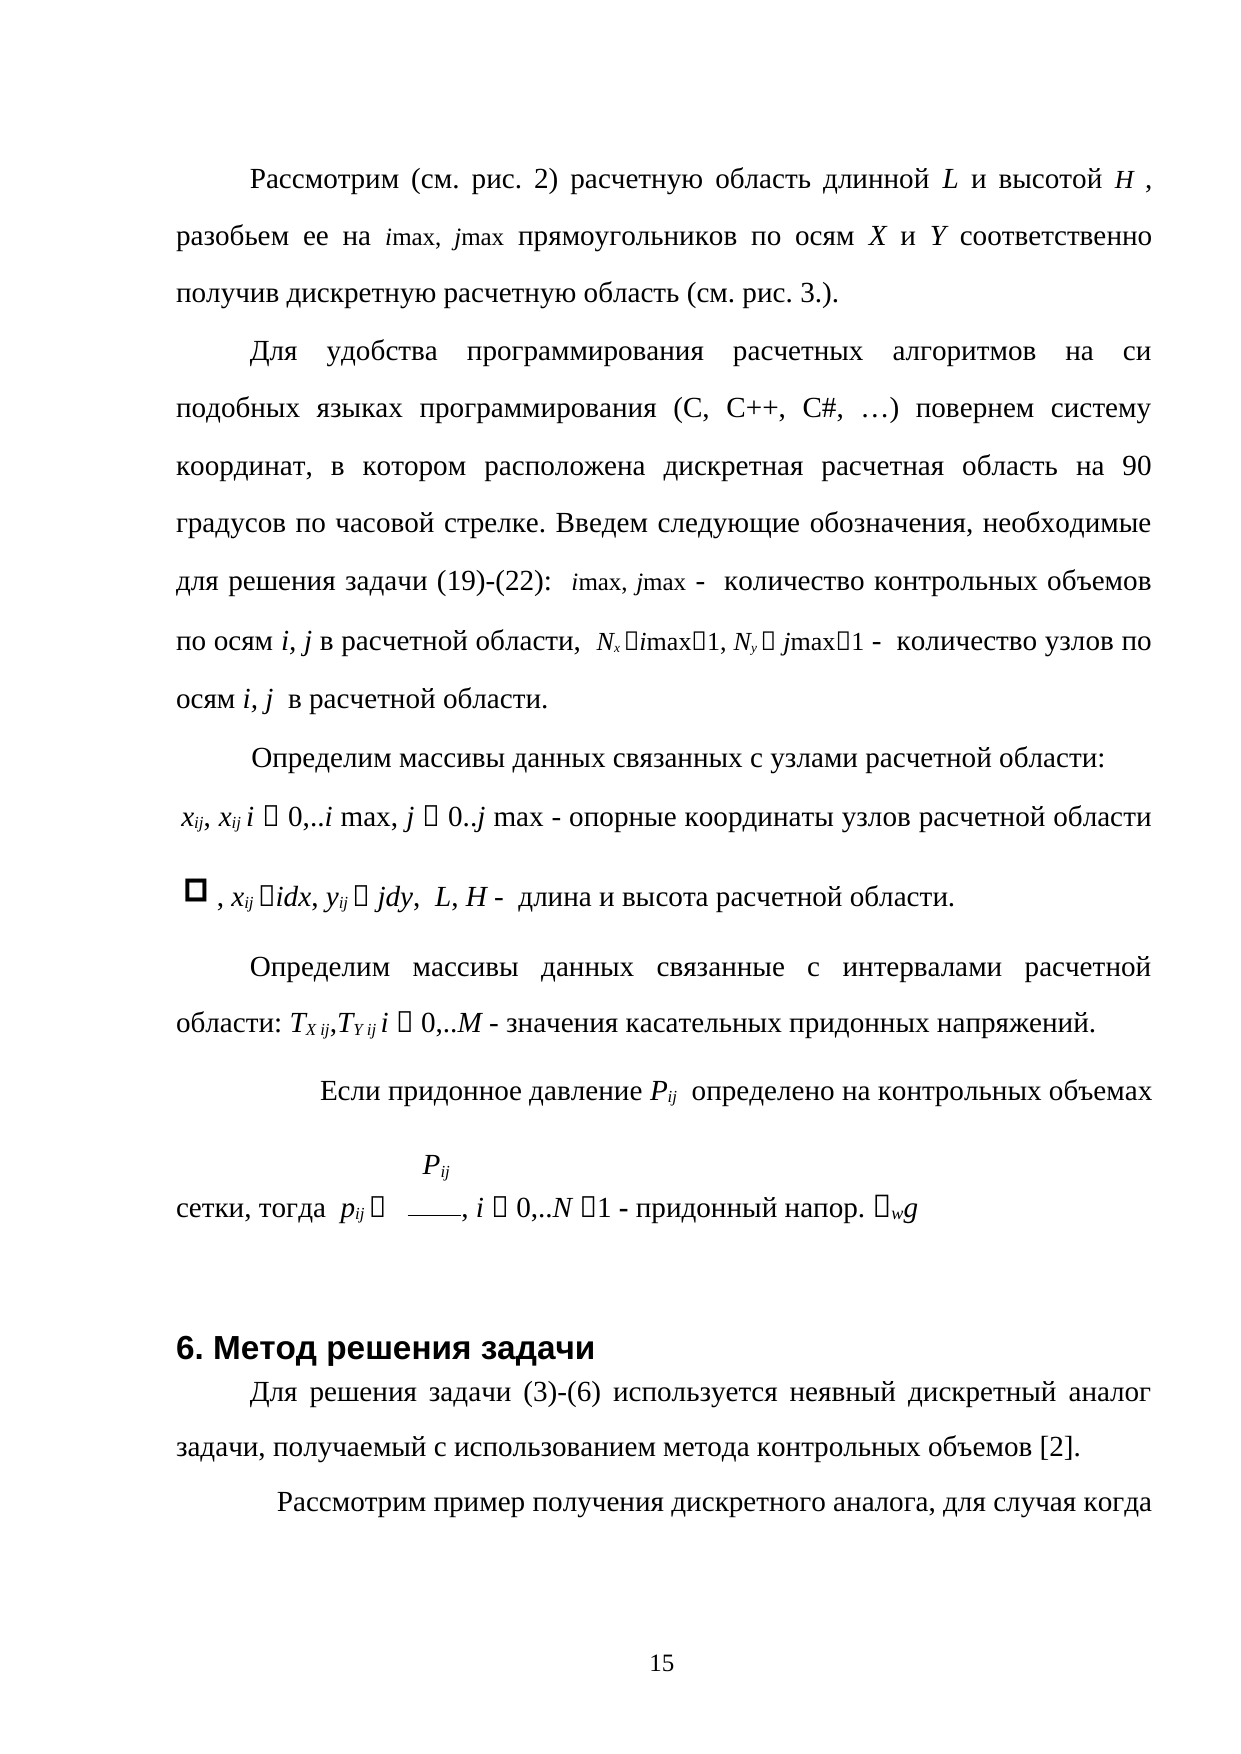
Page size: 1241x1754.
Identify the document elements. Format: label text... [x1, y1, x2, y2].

text Рассмотрим пример получения дискретного аналога, для случая когда [175, 1484, 1152, 1518]
text Определим массивы данных связанных с узлами расчетной области: [204, 740, 1152, 773]
text Если придонное давление Pij определено на контрольных объемах [175, 1073, 1152, 1106]
text Для решения задачи (3)-(6) используется неявный дискретный аналог задачи, получаемый с использованием метода контрольных объемов [2]. [176, 1374, 1152, 1462]
text Pij [422, 1147, 1152, 1181]
text сетки, тогда pij  , i  0,..N 1 - придонный напор. wg [176, 1184, 943, 1226]
text Определим массивы данных связанные с интервалами расчетной области: TX ij,TY ij i  0,..M - значения касательных придонных напряжений. [176, 949, 1152, 1041]
text Рассмотрим (см. рис. 2) расчетную область длинной L и высотой H , разобьем ее на imax, jmax прямоугольников по осям X и Y соответственно получив дискретную расчетную область (см. рис. 3.). [176, 161, 1152, 309]
text Для удобства программирования расчетных алгоритмов на си подобных языках программирования (С, С++, C#, …) повернем систему координат, в котором расположена дискретная расчетная область на 90 градусов по часовой стрелке. Введем следующие обозначения, необходимые для решения задачи (19)-(22): imax, jmax - количество контрольных объемов по осям i, j в расчетной области, Nx imax1, Ny  jmax1 - количество узлов по осям i, j в расчетной области. [176, 333, 1152, 715]
picture [175, 868, 217, 907]
text 6. Метод решения задачи [176, 1328, 1152, 1366]
text xij, xij i  0,..i max, j  0..j max - опорные координаты узлов расчетной области, xij idx, yij  jdy, L, H - длина и высота расчетной области. [176, 795, 1152, 915]
